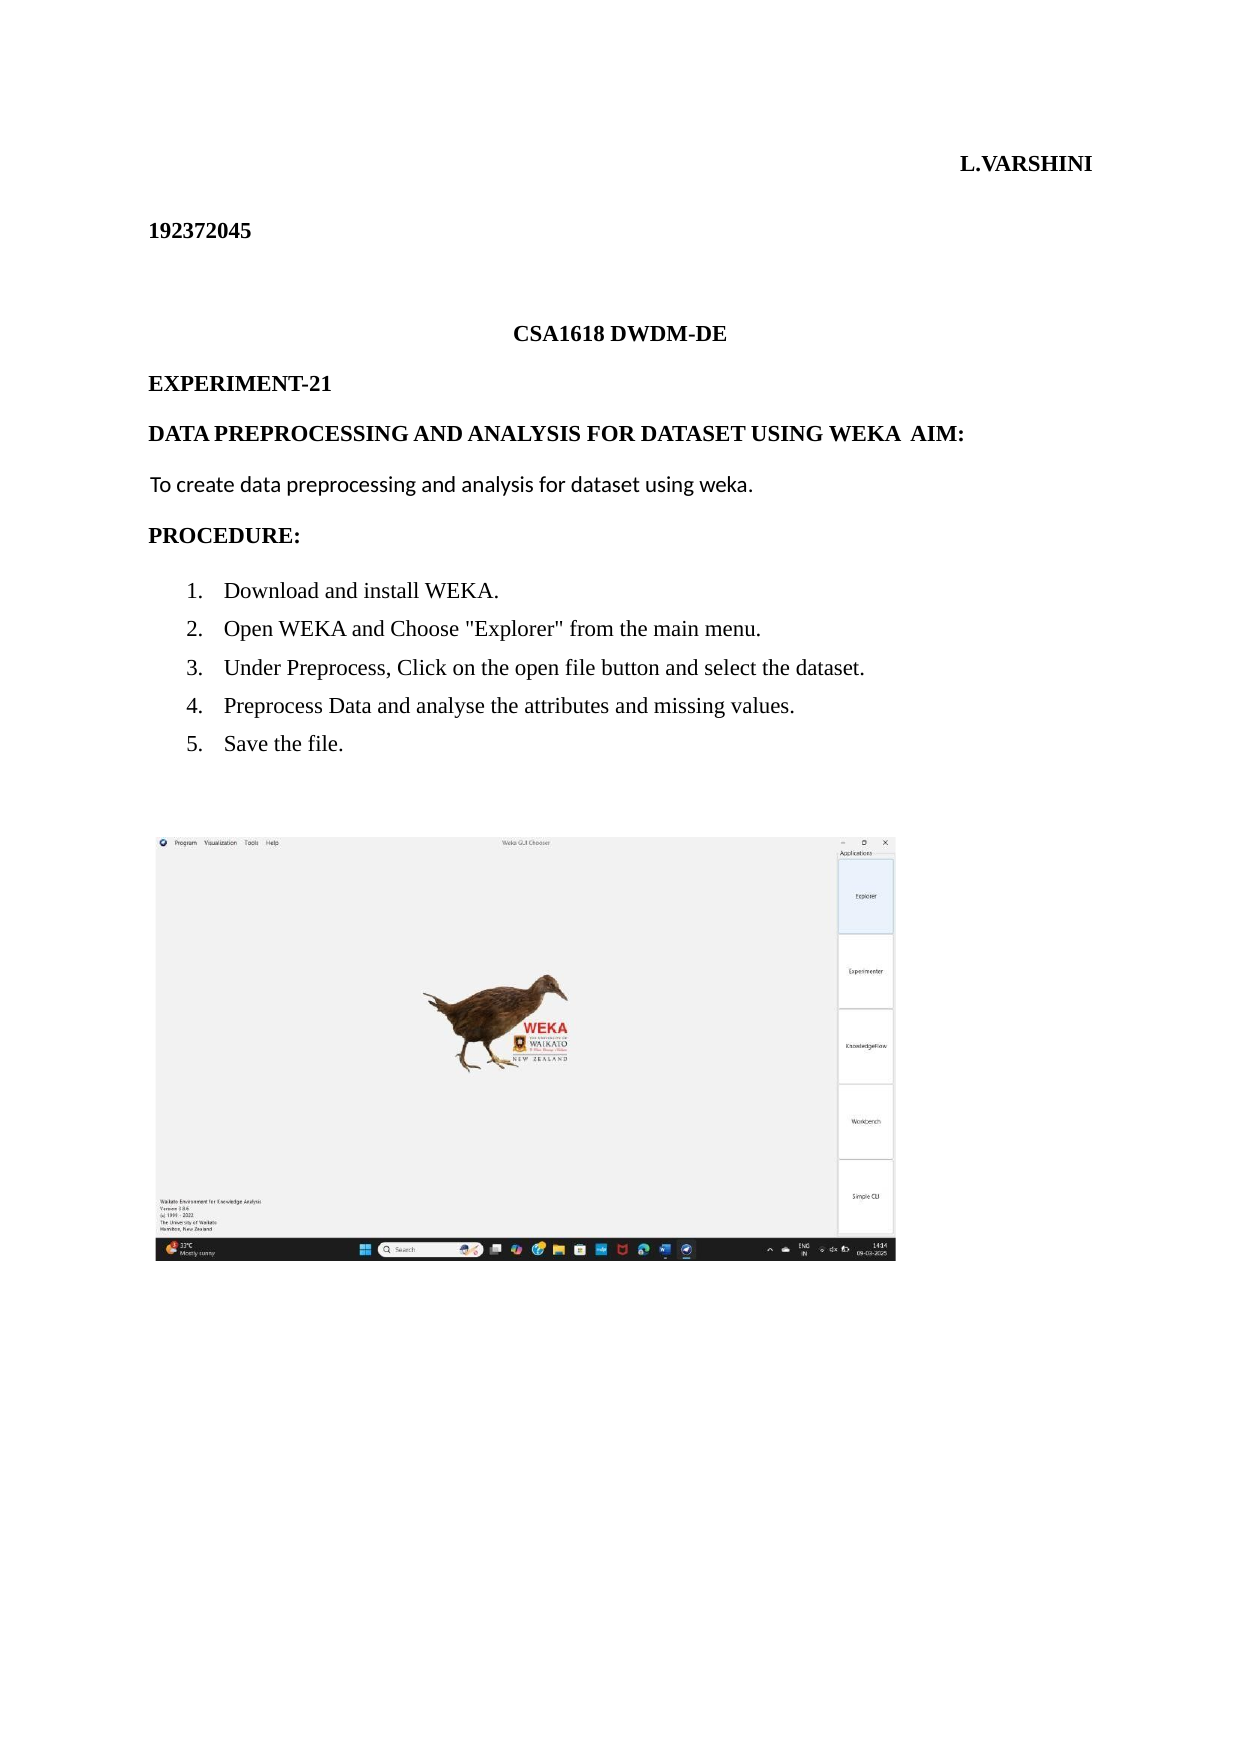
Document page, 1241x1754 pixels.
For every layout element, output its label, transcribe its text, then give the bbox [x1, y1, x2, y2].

text PROCEDURE: [148, 522, 1108, 549]
list Preprocess Data and analyse the attributes and missing values. [186, 691, 1108, 719]
list Under Preprocess, Click on the open file button and select the dataset. [186, 653, 1108, 681]
list Open WEKA and Choose "Explorer" from the main menu. [186, 614, 1108, 642]
text 192372045 [148, 218, 1108, 244]
list Save the file. [186, 729, 1108, 757]
text DATA PREPROCESSING AND ANALYSIS FOR DATASET USING WEKA AIM: [148, 420, 1108, 446]
text L.VARSHINI [148, 150, 1108, 176]
list Download and install WEKA. [186, 576, 1108, 604]
text EXPERIMENT-21 [148, 370, 1108, 396]
picture [155, 837, 896, 1261]
text CSA1618 DWDM-DE [513, 320, 1108, 346]
text To create data preprocessing and analysis for dataset using weka. [150, 470, 1108, 498]
